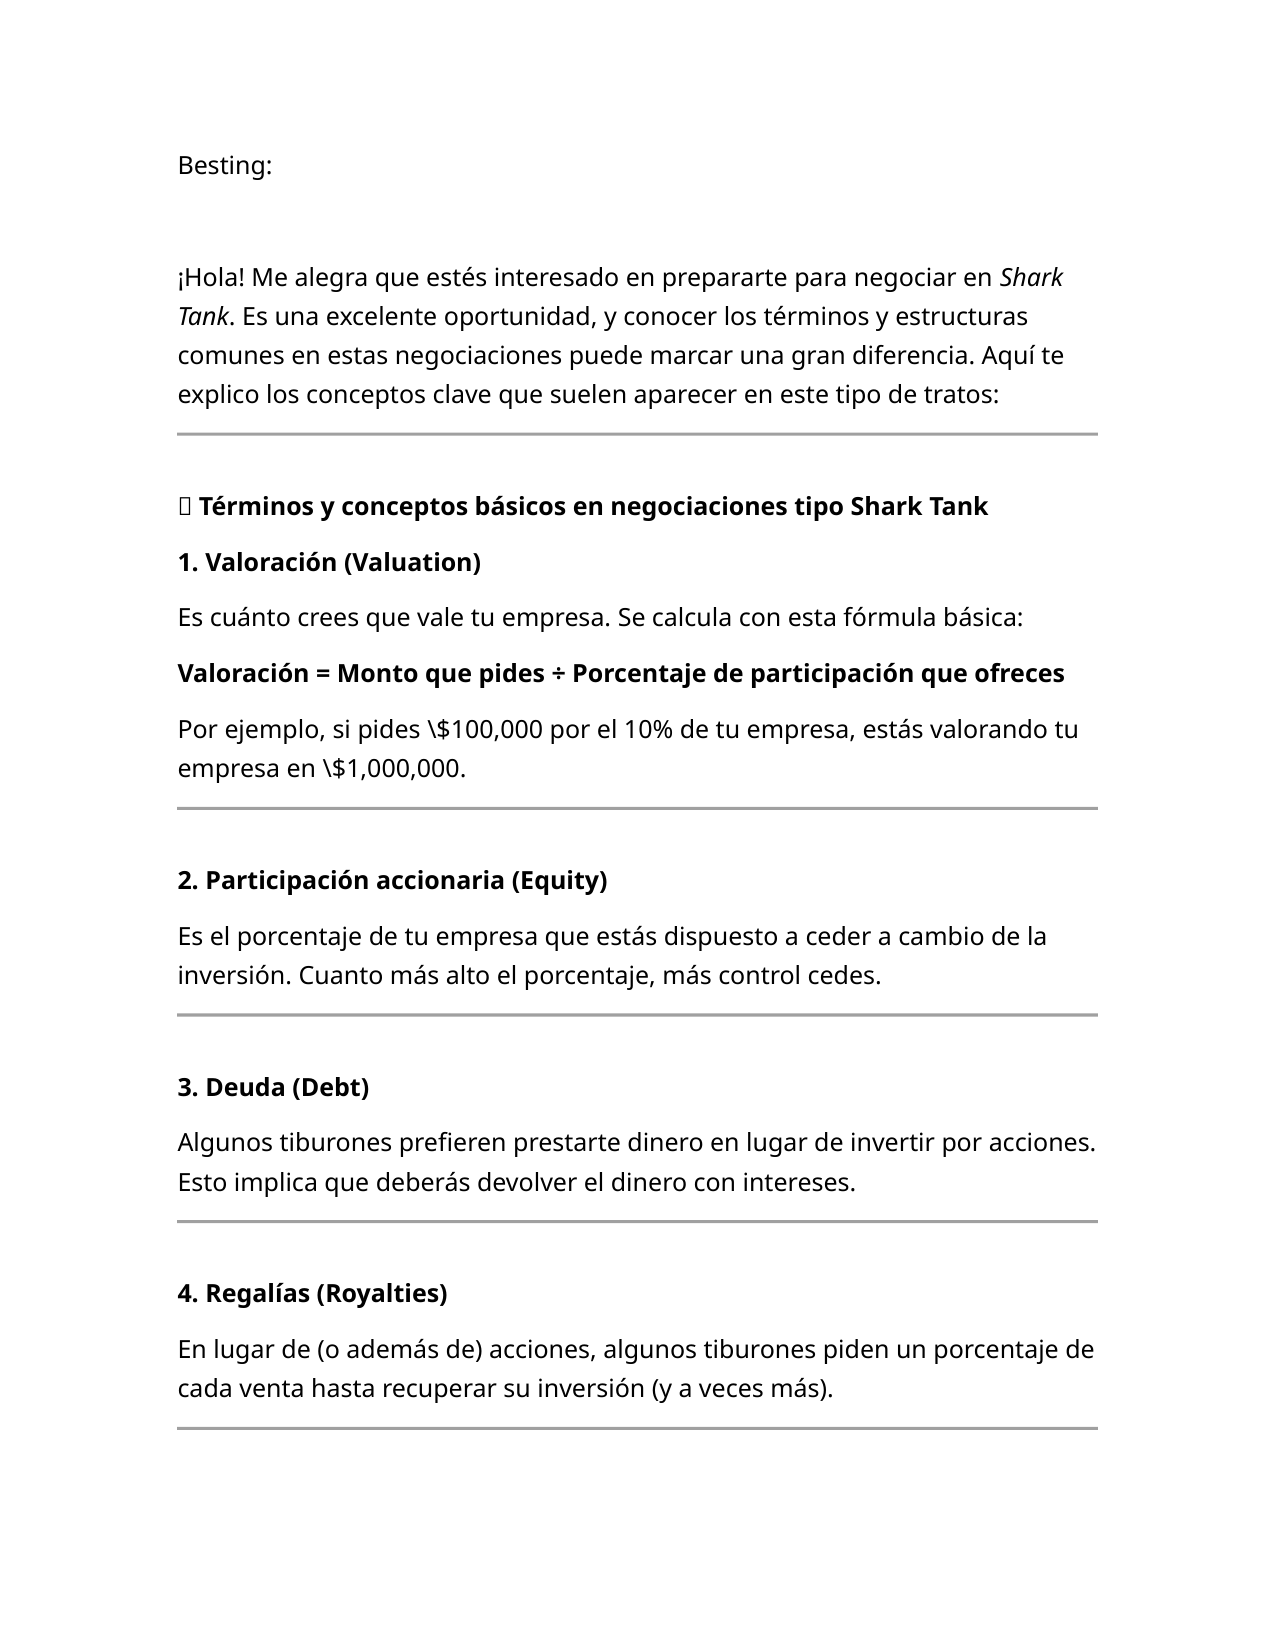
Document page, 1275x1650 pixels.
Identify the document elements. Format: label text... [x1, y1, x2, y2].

text 1. Valoración (Valuation) [177, 544, 1098, 578]
text 4. Regalías (Royalties) [177, 1276, 1098, 1310]
text 3. Deuda (Debt) [177, 1069, 1098, 1103]
text Es cuánto crees que vale tu empresa. Se calcula con esta fórmula básica: [177, 600, 1098, 634]
text Algunos tiburones prefieren prestarte dinero en lugar de invertir por acciones. Esto implica que deberás devolver el dinero con intereses. [177, 1125, 1098, 1198]
text Valoración = Monto que pides ÷ Porcentaje de participación que ofreces [177, 656, 1098, 690]
text En lugar de (o además de) acciones, algunos tiburones piden un porcentaje de cada venta hasta recuperar su inversión (y a veces más). [177, 1332, 1098, 1405]
text Es el porcentaje de tu empresa que estás dispuesto a ceder a cambio de la inversión. Cuanto más alto el porcentaje, más control cedes. [177, 918, 1098, 992]
text 🧠 Términos y conceptos básicos en negociaciones tipo Shark Tank [177, 488, 1098, 522]
text 2. Participación accionaria (Equity) [177, 863, 1098, 897]
text Besting: [177, 148, 1098, 182]
text Por ejemplo, si pides \$100,000 por el 10% de tu empresa, estás valorando tu empresa en \$1,000,000. [177, 712, 1098, 785]
text ¡Hola! Me alegra que estés interesado en prepararte para negociar en Shark Tank. Es una excelente oportunidad, y conocer los términos y estructuras comunes en estas negociaciones puede marcar una gran diferencia. Aquí te explico los conceptos clave que suelen aparecer en este tipo de tratos: [177, 259, 1098, 411]
